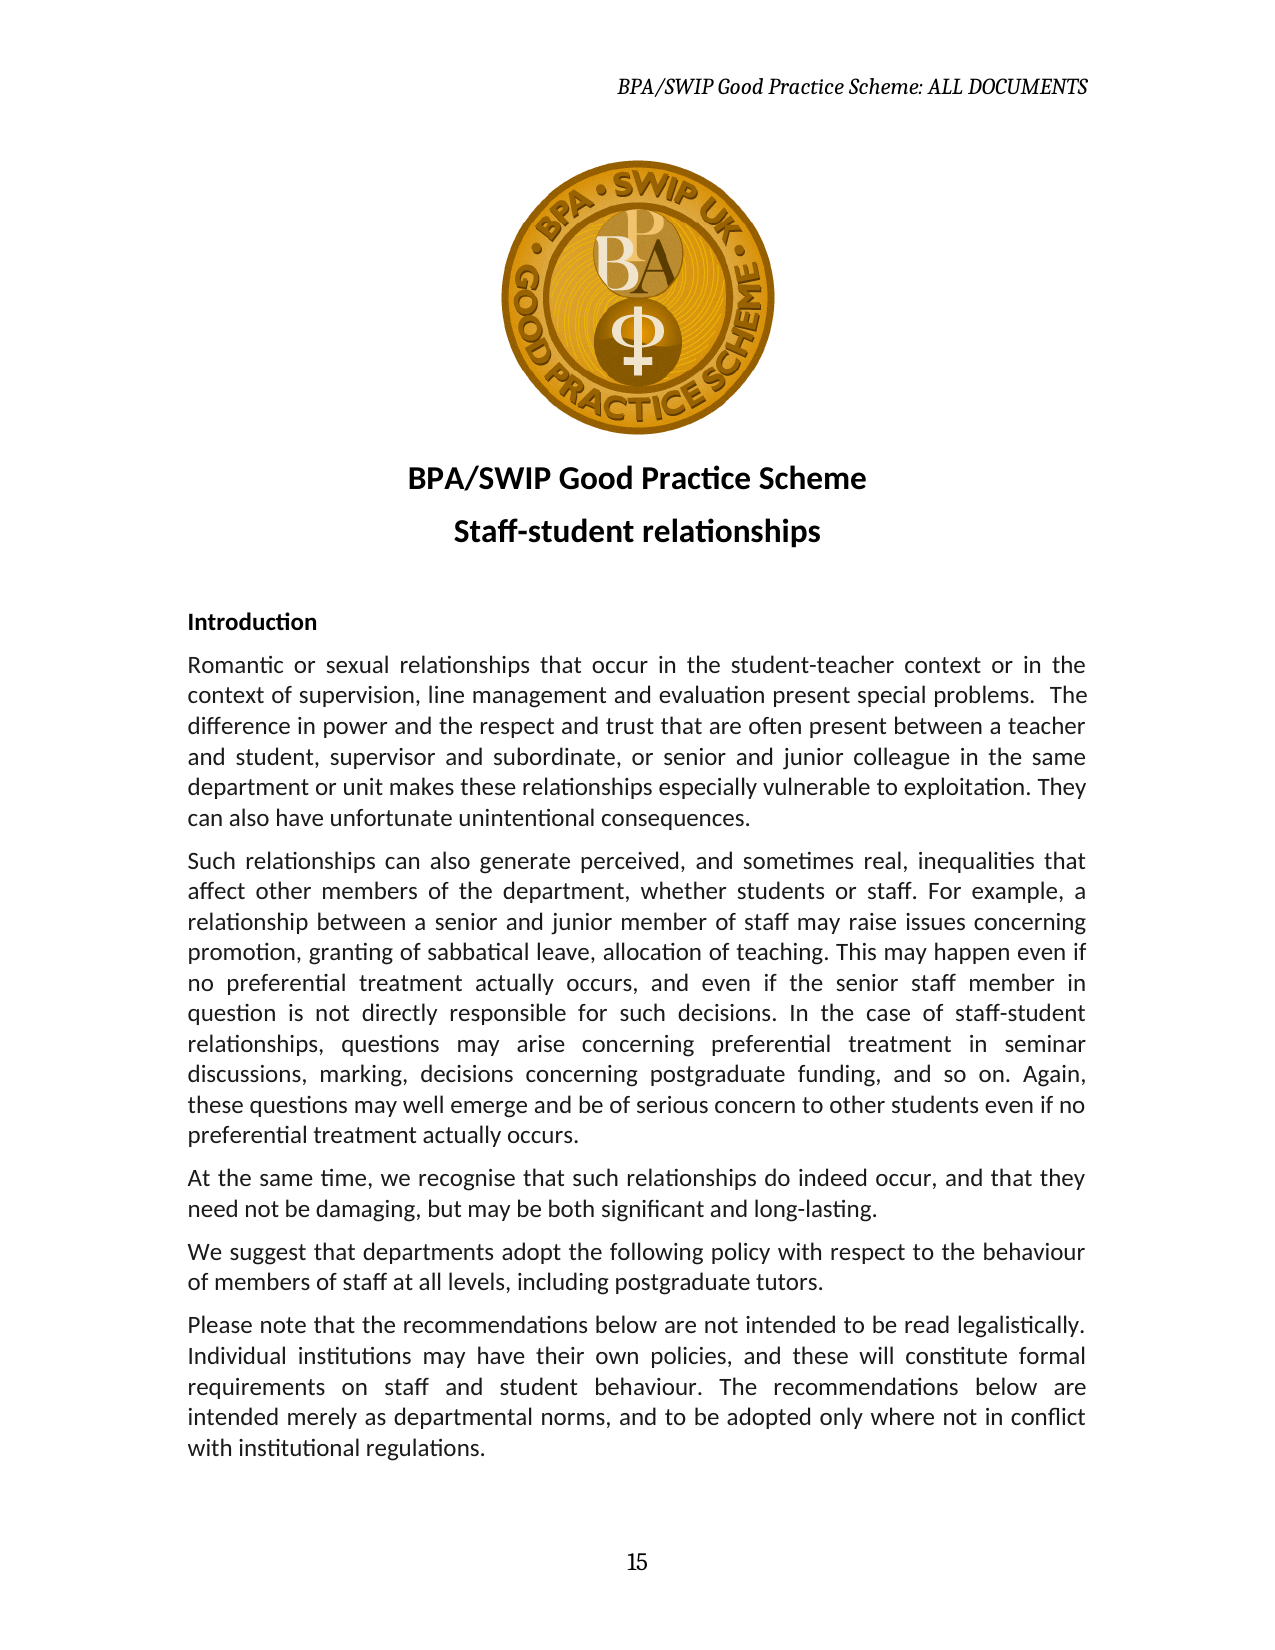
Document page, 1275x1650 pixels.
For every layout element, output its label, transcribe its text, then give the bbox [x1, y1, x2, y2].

picture [490, 150, 785, 445]
text Please note that the recommendations below are not intended to be read legalistically. Individual institutions may have their own policies, and these will constitute formal requirements on staff and student behaviour. The recommendations below are intended merely as departmental norms, and to be adopted only where not in conflict with institutional regulations. [187, 1309, 1087, 1462]
text Romantic or sexual relationships that occur in the student-teacher context or in the context of supervision, line management and evaluation present special problems. The difference in power and the respect and trust that are often present between a teacher and student, supervisor and subordinate, or senior and junior colleague in the same department or unit makes these relationships especially vulnerable to exploitation. They can also have unfortunate unintentional consequences. [187, 649, 1087, 832]
text We suggest that departments adopt the following policy with respect to the behaviour of members of staff at all levels, including postgraduate tutors. [187, 1236, 1087, 1297]
text Staff-student relationships [187, 510, 1087, 551]
text BPA/SWIP Good Practice Scheme [187, 457, 1087, 497]
text Such relationships can also generate perceived, and sometimes real, inequalities that affect other members of the department, whether students or staff. For example, a relationship between a senior and junior member of staff may raise issues concerning promotion, granting of sabbatical leave, allocation of teaching. This may happen even if no preferential treatment actually occurs, and even if the senior staff member in question is not directly responsible for such decisions. In the case of staff-student relationships, questions may arise concerning preferential treatment in seminar discussions, marking, decisions concerning postgraduate funding, and so on. Again, these questions may well emerge and be of serious concern to other students even if no preferential treatment actually occurs. [187, 845, 1087, 1150]
text Introduction [187, 606, 1087, 637]
text At the same time, we recognise that such relationships do indeed occur, and that they need not be damaging, but may be both significant and long-lasting. [187, 1162, 1087, 1223]
